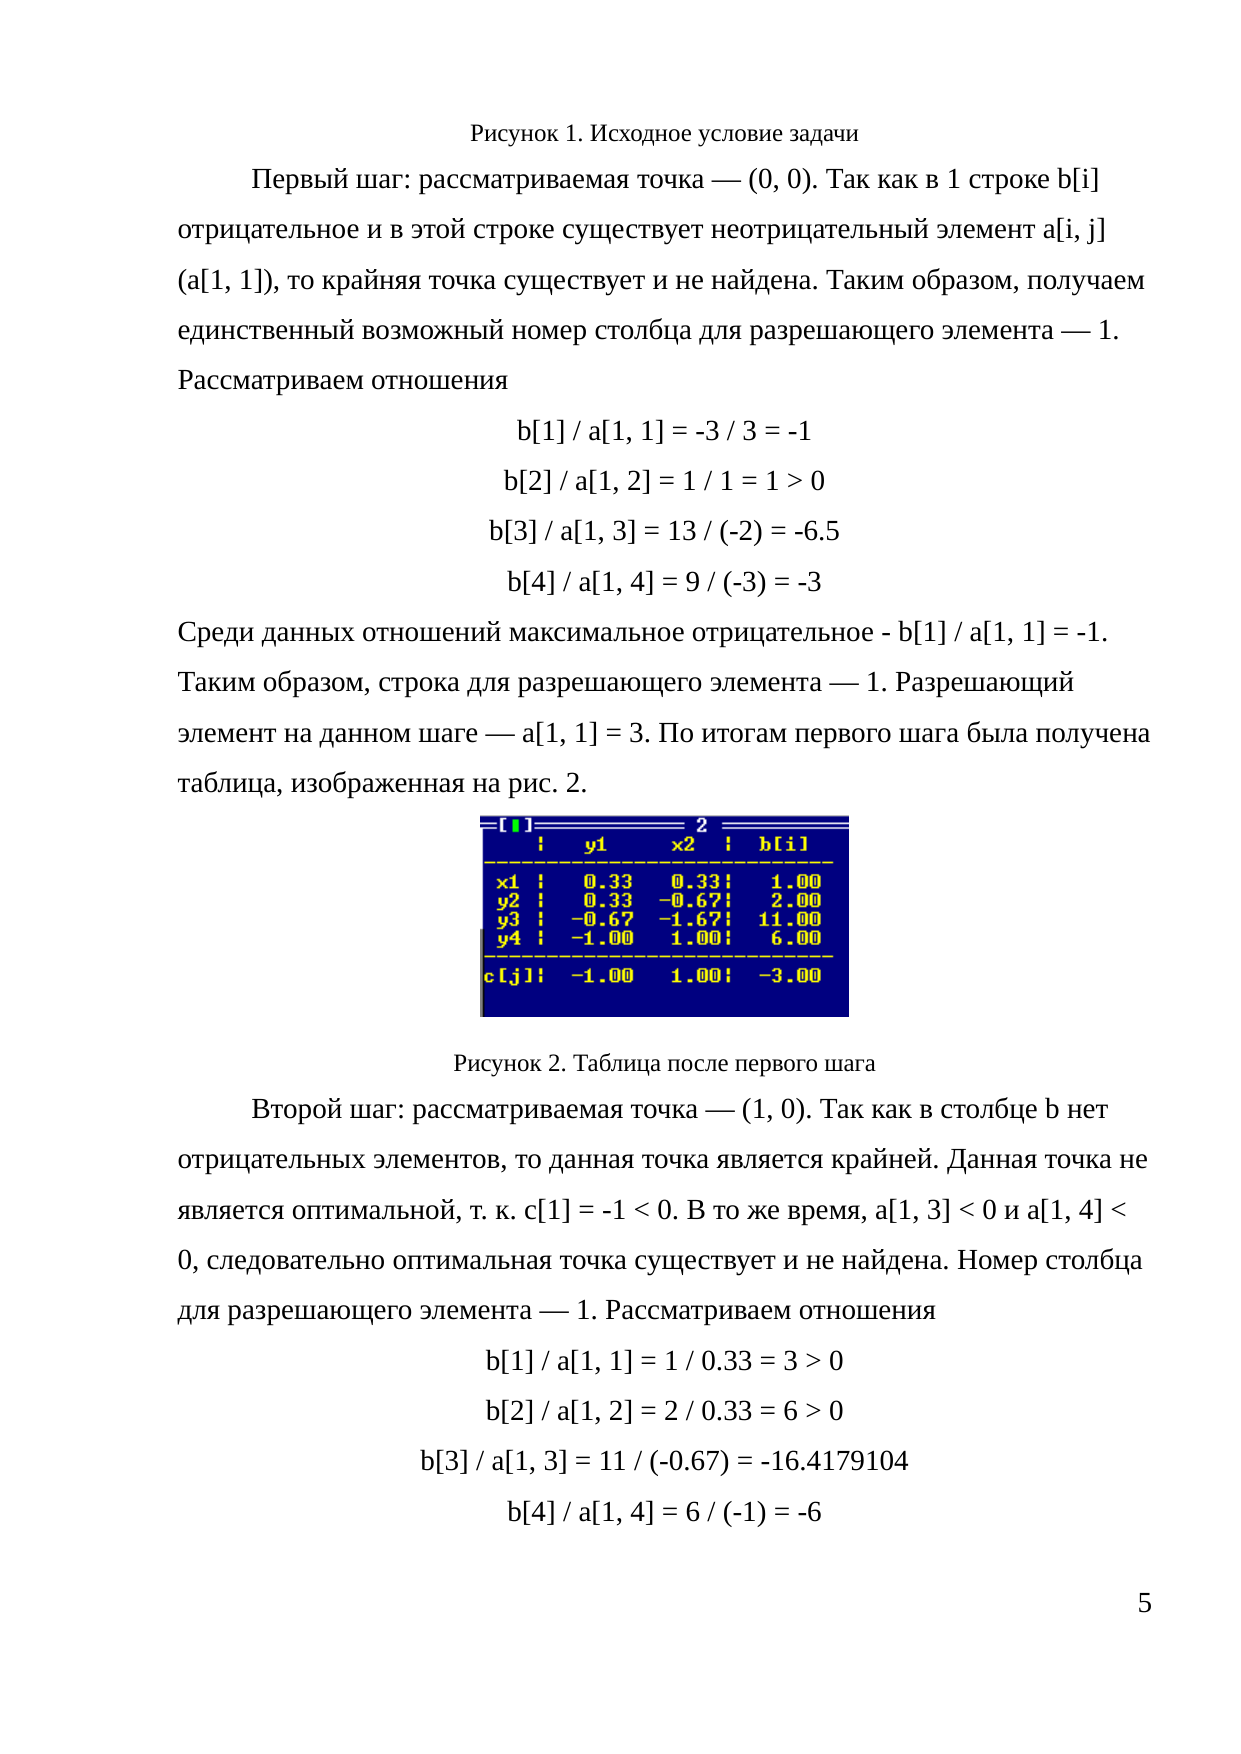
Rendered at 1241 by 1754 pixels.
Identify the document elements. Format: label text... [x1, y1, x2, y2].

picture [480, 815, 849, 1017]
text b[2] / a[1, 2] = 1 / 1 = 1 > 0 [177, 463, 1152, 497]
text b[4] / a[1, 4] = 6 / (-1) = -6 [177, 1494, 1152, 1527]
text Первый шаг: рассматриваемая точка — (0, 0). Так как в 1 строке b[i] отрицательное и в этой строке существует неотрицательный элемент a[i, j] (a[1, 1]), то крайняя точка существует и не найдена. Таким образом, получаем единственный возможный номер столбца для разрешающего элемента — 1. Рассматриваем отношения [177, 161, 1152, 396]
text b[1] / a[1, 1] = -3 / 3 = -1 [177, 413, 1152, 446]
text Среди данных отношений максимальное отрицательное - b[1] / a[1, 1] = -1. Таким образом, строка для разрешающего элемента — 1. Разрешающий элемент на данном шаге — a[1, 1] = 3. По итогам первого шага была получена таблица, изображенная на рис. 2. [177, 614, 1152, 798]
text Рисунок 1. Исходное условие задачи [177, 118, 1152, 147]
text b[1] / a[1, 1] = 1 / 0.33 = 3 > 0 [177, 1343, 1152, 1376]
text b[3] / a[1, 3] = 11 / (-0.67) = -16.4179104 [177, 1443, 1152, 1477]
text b[3] / a[1, 3] = 13 / (-2) = -6.5 [177, 513, 1152, 547]
text b[2] / a[1, 2] = 2 / 0.33 = 6 > 0 [177, 1393, 1152, 1427]
text Второй шаг: рассматриваемая точка — (1, 0). Так как в столбце b нет отрицательных элементов, то данная точка является крайней. Данная точка не является оптимальной, т. к. c[1] = -1 < 0. В то же время, a[1, 3] < 0 и a[1, 4] < 0, следовательно оптимальная точка существует и не найдена. Номер столбца для разрешающего элемента — 1. Рассматриваем отношения [177, 1091, 1152, 1326]
text b[4] / a[1, 4] = 9 / (-3) = -3 [177, 564, 1152, 597]
